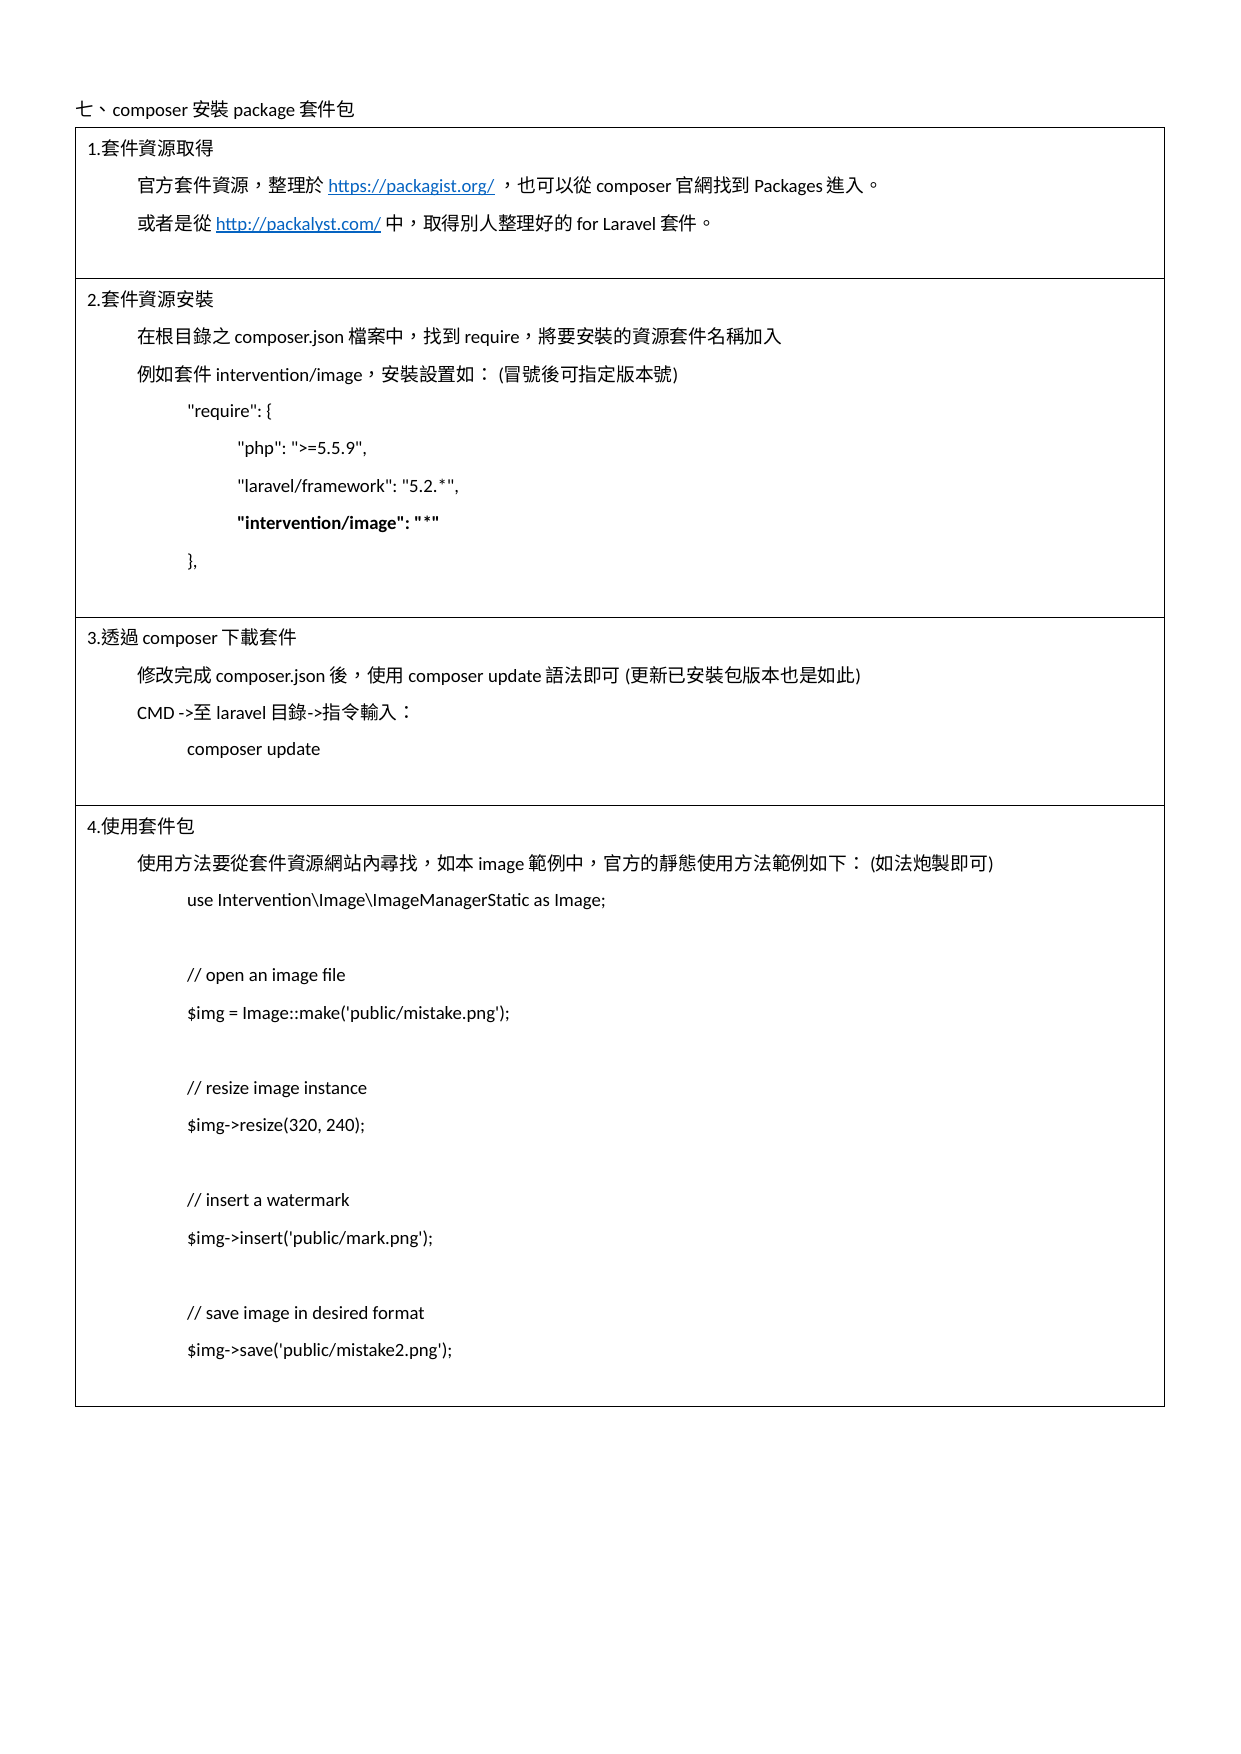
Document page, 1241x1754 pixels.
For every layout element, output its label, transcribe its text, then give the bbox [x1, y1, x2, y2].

table_cell 3.透過composer下載套件 修改完成composer.json後，使用composer update語法即可 (更新已安裝包版本也是如此) CMD ->至laravel目錄->指令輸入： composer update [76, 618, 1164, 805]
table_cell 4.使用套件包 使用方法要從套件資源網站內尋找，如本image範例中，官方的靜態使用方法範例如下： (如法炮製即可) use Intervention\Image\ImageManagerStatic as Image; // open an image file $img = Image::make('public/mistake.png'); // resize image instance $img->resize(320, 240); // insert a watermark $img->insert('public/mark.png'); // save image in desired format $img->save('public/mistake2.png'); [76, 806, 1164, 1406]
table_cell 2.套件資源安裝 在根目錄之composer.json檔案中，找到require，將要安裝的資源套件名稱加入 例如套件intervention/image，安裝設置如： (冒號後可指定版本號) "require": { "php": ">=5.5.9", "laravel/framework": "5.2.*", "intervention/image": "*" }, [76, 279, 1164, 617]
text 七、composer安裝package套件包 [75, 89, 1165, 127]
table_header 1.套件資源取得 官方套件資源，整理於https://packagist.org/ ，也可以從composer官網找到Packages進入。 或者是從http://packalyst.com/ 中，取得別人整理好的for Laravel套件。 [76, 128, 1164, 278]
